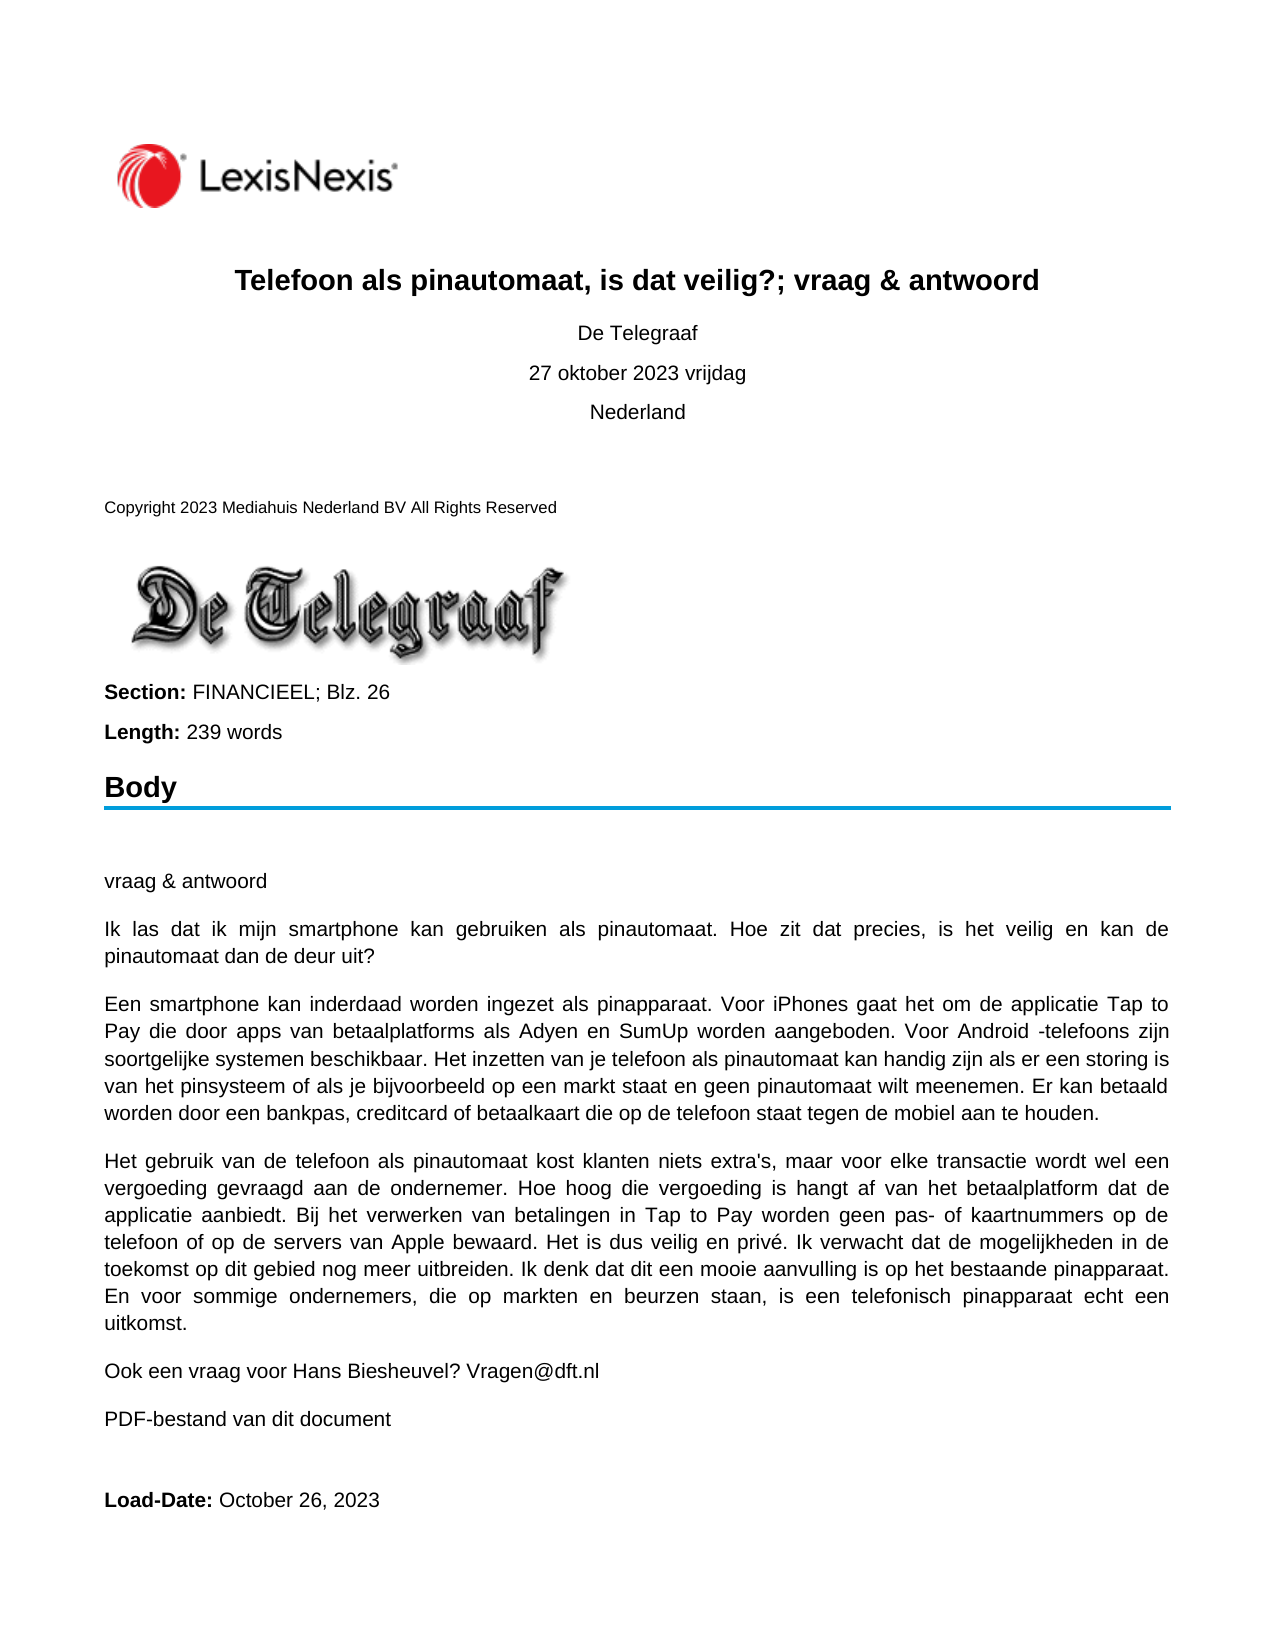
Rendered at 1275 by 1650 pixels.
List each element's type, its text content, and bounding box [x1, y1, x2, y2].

text Het gebruik van de telefoon als pinautomaat kost klanten niets extra's, maar voor elke transactie wordt wel een vergoeding gevraagd aan de ondernemer. Hoe hoog die vergoeding is hangt af van het betaalplatform dat de applicatie aanbiedt. Bij het verwerken van betalingen in Tap to Pay worden geen pas- of kaartnummers op de telefoon of op de servers van Apple bewaard. Het is dus veilig en privé. Ik verwacht dat de mogelijkheden in de toekomst op dit gebied nog meer uitbreiden. Ik denk dat dit een mooie aanvulling is op het bestaande pinapparaat. En voor sommige ondernemers, die op markten en beurzen staan, is een telefonisch pinapparaat echt een uitkomst. [104, 1145, 1171, 1335]
picture [104, 144, 412, 208]
text Length: 239 words [104, 716, 1171, 743]
text vraag & antwoord [104, 866, 1171, 893]
subtitle Telefoon als pinautomaat, is dat veilig?; vraag & antwoord [104, 261, 1171, 297]
text Body [104, 768, 1171, 804]
text Ik las dat ik mijn smartphone kan gebruiken als pinautomaat. Hoe zit dat precies, is het veilig en kan de pinautomaat dan de deur uit? [104, 914, 1171, 968]
text Section: FINANCIEEL; Blz. 26 [104, 677, 1171, 704]
text Ook een vraag voor Hans Biesheuvel? Vragen@dft.nl [104, 1356, 1171, 1383]
text Copyright 2023 Mediahuis Nederland BV All Rights Reserved [104, 465, 1171, 517]
text PDF-bestand van dit document [104, 1404, 1171, 1431]
text Nederland [104, 397, 1171, 424]
text De Telegraaf [104, 318, 1171, 345]
text Een smartphone kan inderdaad worden ingezet als pinapparaat. Voor iPhones gaat het om de applicatie Tap to Pay die door apps van betaalplatforms als Adyen en SumUp worden aangeboden. Voor Android -telefoons zijn soortgelijke systemen beschikbaar. Het inzetten van je telefoon als pinautomaat kan handig zijn als er een storing is van het pinsysteem of als je bijvoorbeeld op een markt staat en geen pinautomaat wilt meenemen. Er kan betaald worden door een bankpas, creditcard of betaalkaart die op de telefoon staat tegen de mobiel aan te houden. [104, 989, 1171, 1124]
text 27 oktober 2023 vrijdag [104, 357, 1171, 384]
text Load-Date: October 26, 2023 [104, 1456, 1171, 1512]
